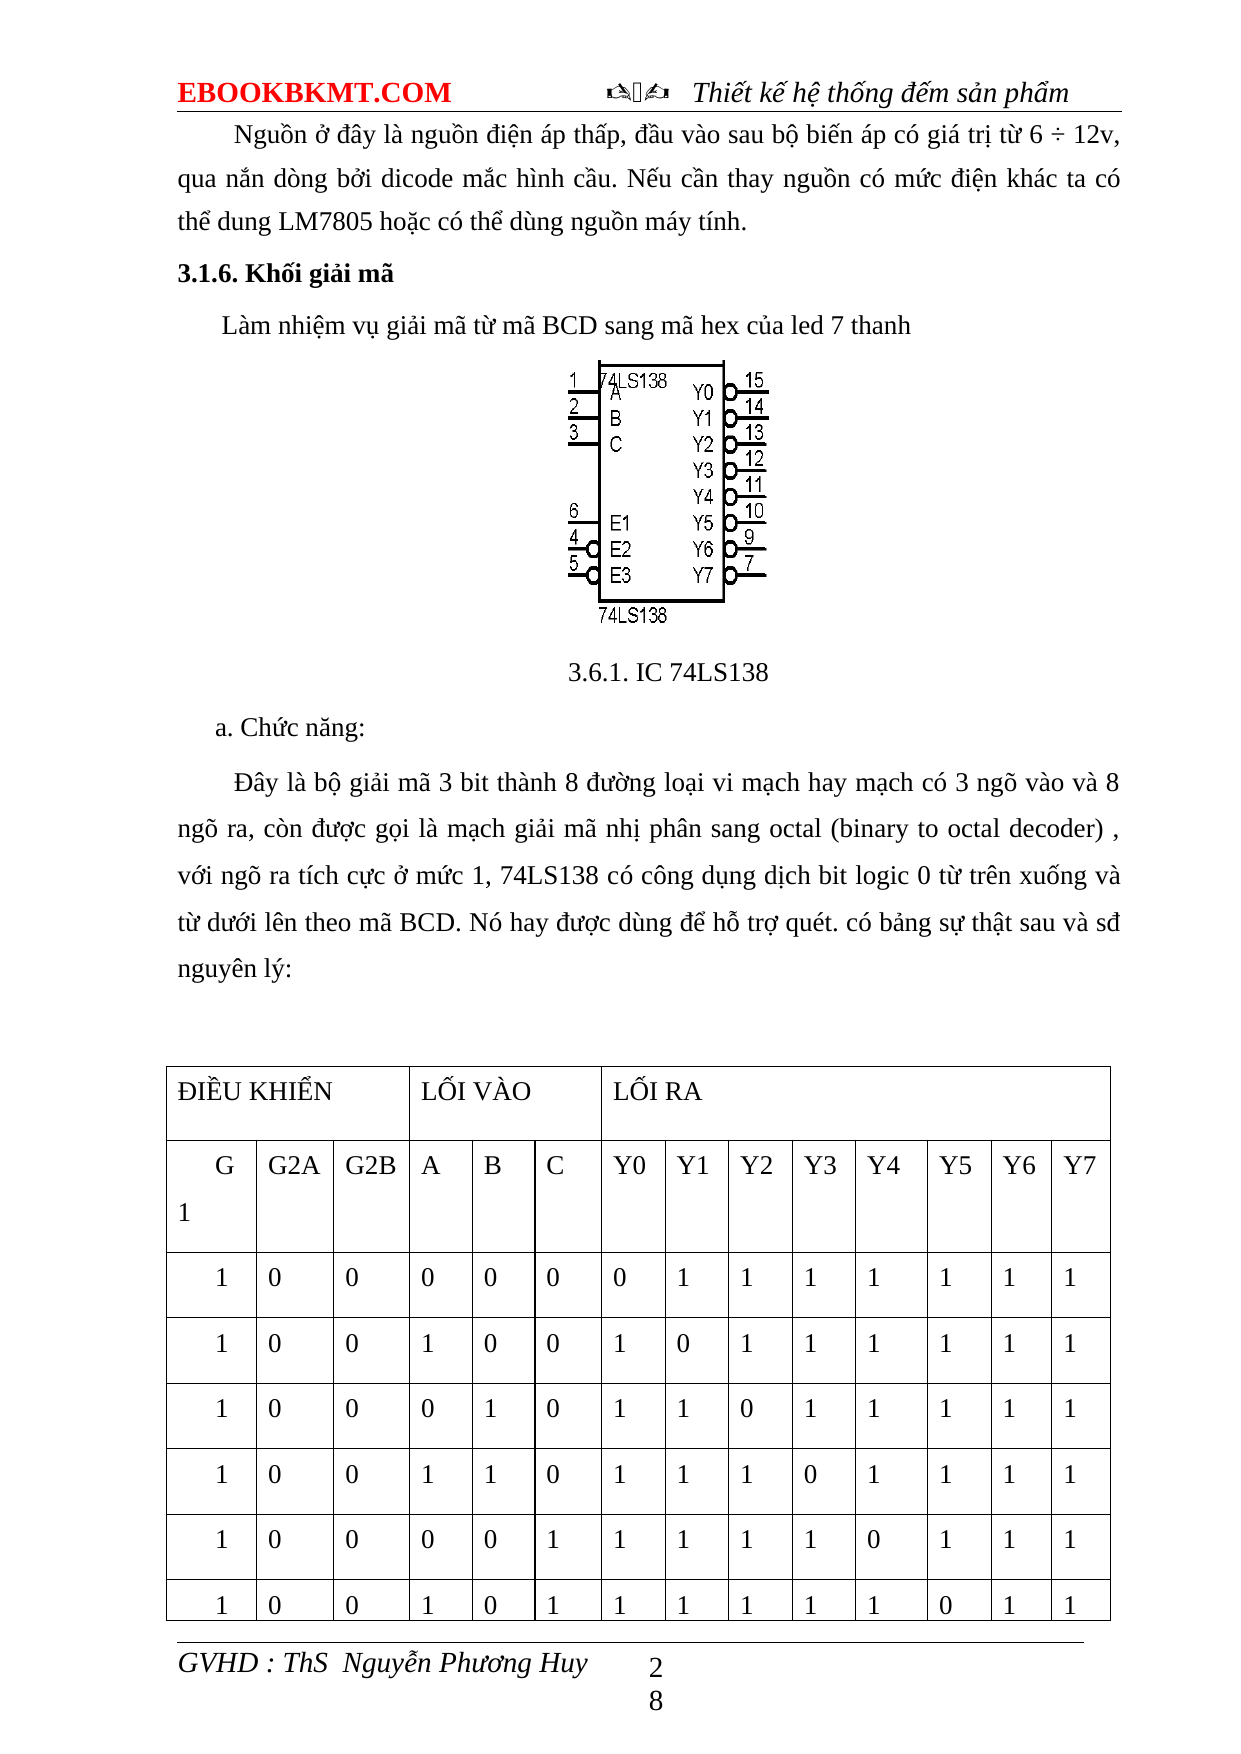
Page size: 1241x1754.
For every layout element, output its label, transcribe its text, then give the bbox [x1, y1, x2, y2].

table_cell 1 [167, 1449, 256, 1514]
table_cell Y2 [729, 1141, 792, 1252]
table_cell 1 [602, 1318, 665, 1383]
table_cell 0 [536, 1318, 601, 1383]
table_cell 1 [536, 1515, 571, 1579]
table_cell 0 [793, 1449, 855, 1514]
table_cell 0 [334, 1515, 409, 1579]
table_cell 1 [793, 1384, 855, 1448]
table_cell 0 [334, 1318, 409, 1383]
table_cell 1 [167, 1253, 256, 1317]
table_cell 0 [257, 1515, 333, 1579]
table_cell 1 [167, 1580, 256, 1620]
table_cell 1 [1052, 1580, 1110, 1620]
table_cell 0 [856, 1515, 927, 1579]
table_cell 1 [856, 1253, 927, 1317]
table_cell 1 [666, 1515, 728, 1579]
table_cell 1 [793, 1580, 855, 1620]
table_cell 1 [410, 1580, 472, 1620]
table_cell 1 [1052, 1515, 1110, 1579]
table_cell G2B [334, 1141, 409, 1252]
picture [568, 360, 769, 626]
table_cell Y1 [666, 1141, 728, 1252]
table_cell 1 [856, 1580, 927, 1620]
table_cell 1 [793, 1318, 855, 1383]
table_cell B [473, 1141, 534, 1252]
table_cell 1 [992, 1253, 1051, 1317]
table_cell 1 [1052, 1384, 1110, 1448]
table_cell 1 [729, 1515, 792, 1579]
table_cell 0 [257, 1580, 333, 1620]
table_cell 1 [729, 1318, 792, 1383]
table_cell 0 [928, 1580, 991, 1620]
table_cell 1 [167, 1384, 256, 1448]
table_cell 0 [536, 1449, 571, 1514]
table_cell 1 [856, 1449, 927, 1514]
table_cell Y5 [928, 1141, 991, 1252]
table_cell 1 [928, 1384, 991, 1448]
table_cell 0 [410, 1384, 472, 1448]
table_cell 1 [1052, 1449, 1110, 1514]
table_cell 1 [602, 1515, 665, 1579]
table_cell 1 [992, 1318, 1051, 1383]
table_cell 0 [334, 1384, 409, 1448]
text 3.6.1. IC 74LS138 [177, 656, 1122, 687]
table_cell 0 [257, 1449, 333, 1514]
table_cell 1 [167, 1318, 256, 1383]
table_cell 1 [856, 1318, 927, 1383]
table_cell 0 [334, 1580, 409, 1620]
table_cell 1 [928, 1449, 991, 1514]
table_cell G2A [257, 1141, 333, 1252]
table_cell 1 [473, 1384, 534, 1448]
table_cell 1 [992, 1580, 1051, 1620]
table_cell A [410, 1141, 472, 1252]
table_cell [571, 1515, 601, 1579]
table_cell 1 [666, 1253, 728, 1317]
table_cell 0 [410, 1253, 472, 1317]
table_cell 0 [257, 1253, 333, 1317]
table_cell 1 [1052, 1318, 1110, 1383]
table_cell 0 [257, 1318, 333, 1383]
table_cell 0 [473, 1318, 534, 1383]
table_cell [571, 1449, 601, 1514]
table_cell 1 [1052, 1253, 1110, 1317]
table_cell 1 [729, 1449, 792, 1514]
table_cell 0 [666, 1318, 728, 1383]
table_cell 1 [729, 1253, 792, 1317]
table_cell 1 [992, 1449, 1051, 1514]
table_cell Y4 [856, 1141, 927, 1252]
table_header LỐI VÀO [410, 1067, 601, 1139]
table_cell 1 [666, 1449, 728, 1514]
table_cell 0 [334, 1449, 409, 1514]
table_cell 1 [410, 1449, 472, 1514]
table_header ĐIỀU KHIỂN [167, 1067, 409, 1139]
table_cell 1 [928, 1318, 991, 1383]
text Đây là bộ giải mã 3 bit thành 8 đường loại vi mạch hay mạch có 3 ngõ vào và 8 ngõ ra, còn được gọi là mạch giải mã nhị phân sang octal (binary to octal decoder) , với ngõ ra tích cực ở mức 1, 74LS138 có công dụng dịch bit logic 0 từ trên xuống và từ dưới lên theo mã BCD. Nó hay được dùng để hỗ trợ quét. có bảng sự thật sau và sđ nguyên lý: [177, 766, 1122, 983]
text a. Chức năng: [177, 711, 1122, 742]
table_cell 1 [410, 1318, 472, 1383]
table_cell 0 [536, 1384, 601, 1448]
table_cell Y0 [602, 1141, 665, 1252]
table_cell 1 [602, 1449, 665, 1514]
table_cell 0 [473, 1253, 534, 1317]
table_cell Y3 [793, 1141, 855, 1252]
table_cell 1 [666, 1384, 728, 1448]
table_cell 1 [793, 1253, 855, 1317]
table_cell C [536, 1141, 601, 1252]
table_cell 0 [602, 1253, 665, 1317]
table_cell 0 [473, 1515, 534, 1579]
table_cell 1 [793, 1515, 855, 1579]
table_cell 0 [334, 1253, 409, 1317]
table_cell 0 [257, 1384, 333, 1448]
subtitle 3.1.6. Khối giải mã [177, 257, 1122, 288]
table_cell 1 [928, 1515, 991, 1579]
table_header LỐI RA [602, 1067, 1110, 1139]
table_cell 1 [473, 1449, 534, 1514]
table_cell 0 [536, 1253, 601, 1317]
text Nguồn ở đây là nguồn điện áp thấp, đầu vào sau bộ biến áp có giá trị từ 6 ÷ 12v, qua nắn dòng bởi dicode mắc hình cầu. Nếu cần thay nguồn có mức điện khác ta có thể dung LM7805 hoặc có thể dùng nguồn máy tính. [177, 118, 1122, 236]
table_cell Y6 [992, 1141, 1051, 1252]
table_cell 1 [729, 1580, 792, 1620]
table_cell Y7 [1052, 1141, 1110, 1252]
table_cell 1 [536, 1580, 601, 1620]
table_cell 1 [928, 1253, 991, 1317]
table_cell 1 [602, 1384, 665, 1448]
text Làm nhiệm vụ giải mã từ mã BCD sang mã hex của led 7 thanh [177, 309, 1122, 340]
table_cell 1 [992, 1515, 1051, 1579]
table_cell 1 [666, 1580, 728, 1620]
table_cell 1 [602, 1580, 665, 1620]
table_cell G1 [167, 1141, 256, 1252]
table_cell 1 [992, 1384, 1051, 1448]
table_cell 1 [856, 1384, 927, 1448]
table_cell 1 [167, 1515, 256, 1579]
table_cell 0 [473, 1580, 534, 1620]
table_cell 0 [410, 1515, 472, 1579]
table_cell 0 [729, 1384, 792, 1448]
